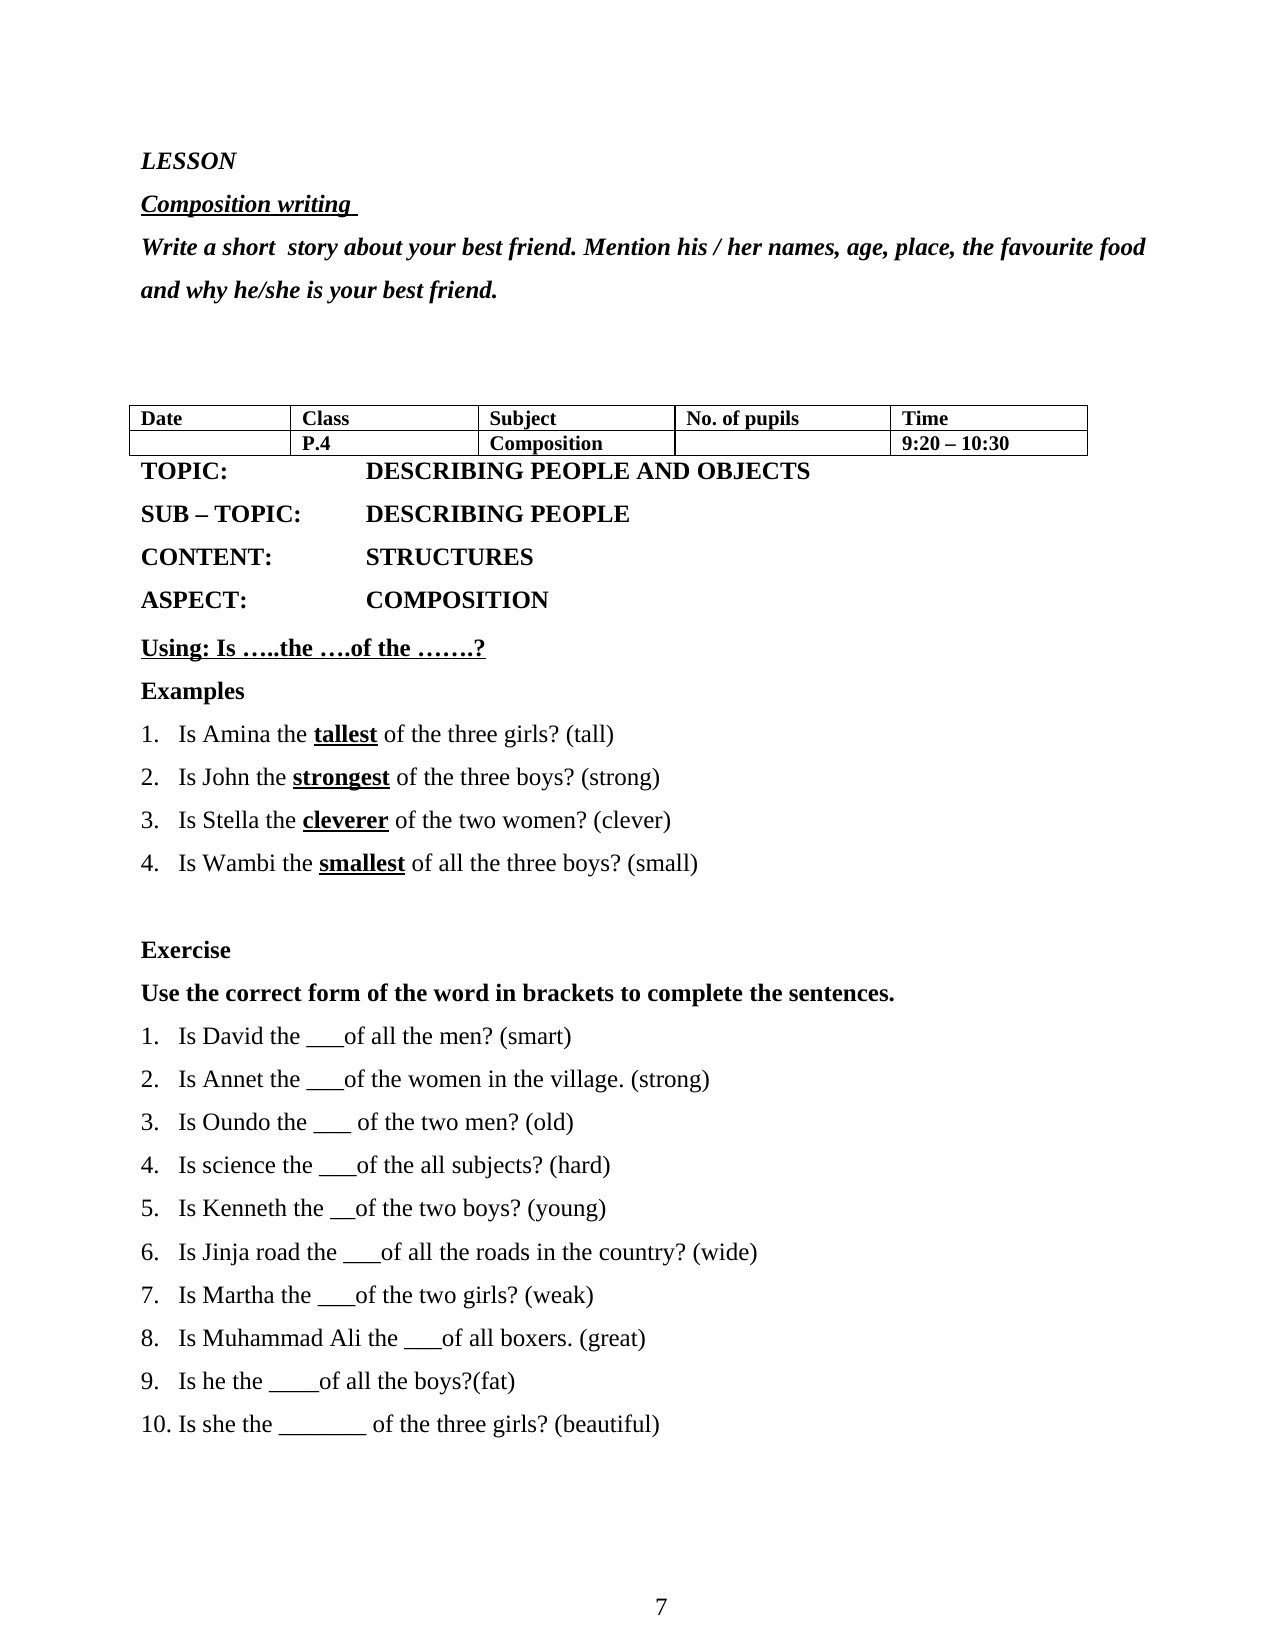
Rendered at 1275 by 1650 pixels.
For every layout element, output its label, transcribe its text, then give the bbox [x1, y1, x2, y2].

list Is he the ____of all the boys?(fat) [141, 1366, 1181, 1395]
text CONTENT: STRUCTURES [141, 542, 1181, 571]
list Is Jinja road the ___of all the roads in the country? (wide) [141, 1237, 1181, 1265]
table_header Date [130, 406, 290, 430]
table_header Class [291, 406, 478, 430]
list Is Annet the ___of the women in the village. (strong) [141, 1064, 1181, 1093]
text Exercise [141, 935, 1181, 963]
list Is Wambi the smallest of all the three boys? (small) [141, 848, 1181, 877]
list Is Stella the cleverer of the two women? (clever) [141, 805, 1181, 834]
list Is David the ___of all the men? (smart) [141, 1021, 1181, 1050]
list Is Muhammad Ali the ___of all boxers. (great) [141, 1323, 1181, 1352]
list Is Martha the ___of the two girls? (weak) [141, 1280, 1181, 1308]
text Use the correct form of the word in brackets to complete the sentences. [141, 978, 1181, 1007]
text SUB – TOPIC: DESCRIBING PEOPLE [141, 499, 1181, 528]
table_header No. of pupils [676, 406, 890, 430]
table_cell Composition [479, 431, 674, 455]
table_cell P.4 [291, 431, 478, 455]
list Is she the _______ of the three girls? (beautiful) [141, 1409, 1181, 1438]
text ASPECT: COMPOSITION [141, 586, 1181, 614]
list Is science the ___of the all subjects? (hard) [141, 1150, 1181, 1179]
table_header Subject [479, 406, 674, 430]
text Using: Is …..the ….of the …….? [141, 633, 1181, 662]
text Examples [141, 676, 1181, 705]
text TOPIC: DESCRIBING PEOPLE AND OBJECTS [141, 456, 1181, 485]
text Composition writing [141, 189, 1181, 218]
list Is Oundo the ___ of the two men? (old) [141, 1107, 1181, 1136]
table_header Time [891, 406, 1087, 430]
list Is Amina the tallest of the three girls? (tall) [141, 719, 1181, 748]
list Is John the strongest of the three boys? (strong) [141, 762, 1181, 791]
table_cell 9:20 – 10:30 [891, 431, 1087, 455]
table_cell [130, 431, 290, 455]
table_cell [676, 431, 890, 455]
list Is Kenneth the __of the two boys? (young) [141, 1193, 1181, 1222]
text LESSON [141, 146, 1181, 175]
text Write a short story about your best friend. Mention his / her names, age, place, the favourite food and why he/she is your best friend. [141, 232, 1181, 304]
